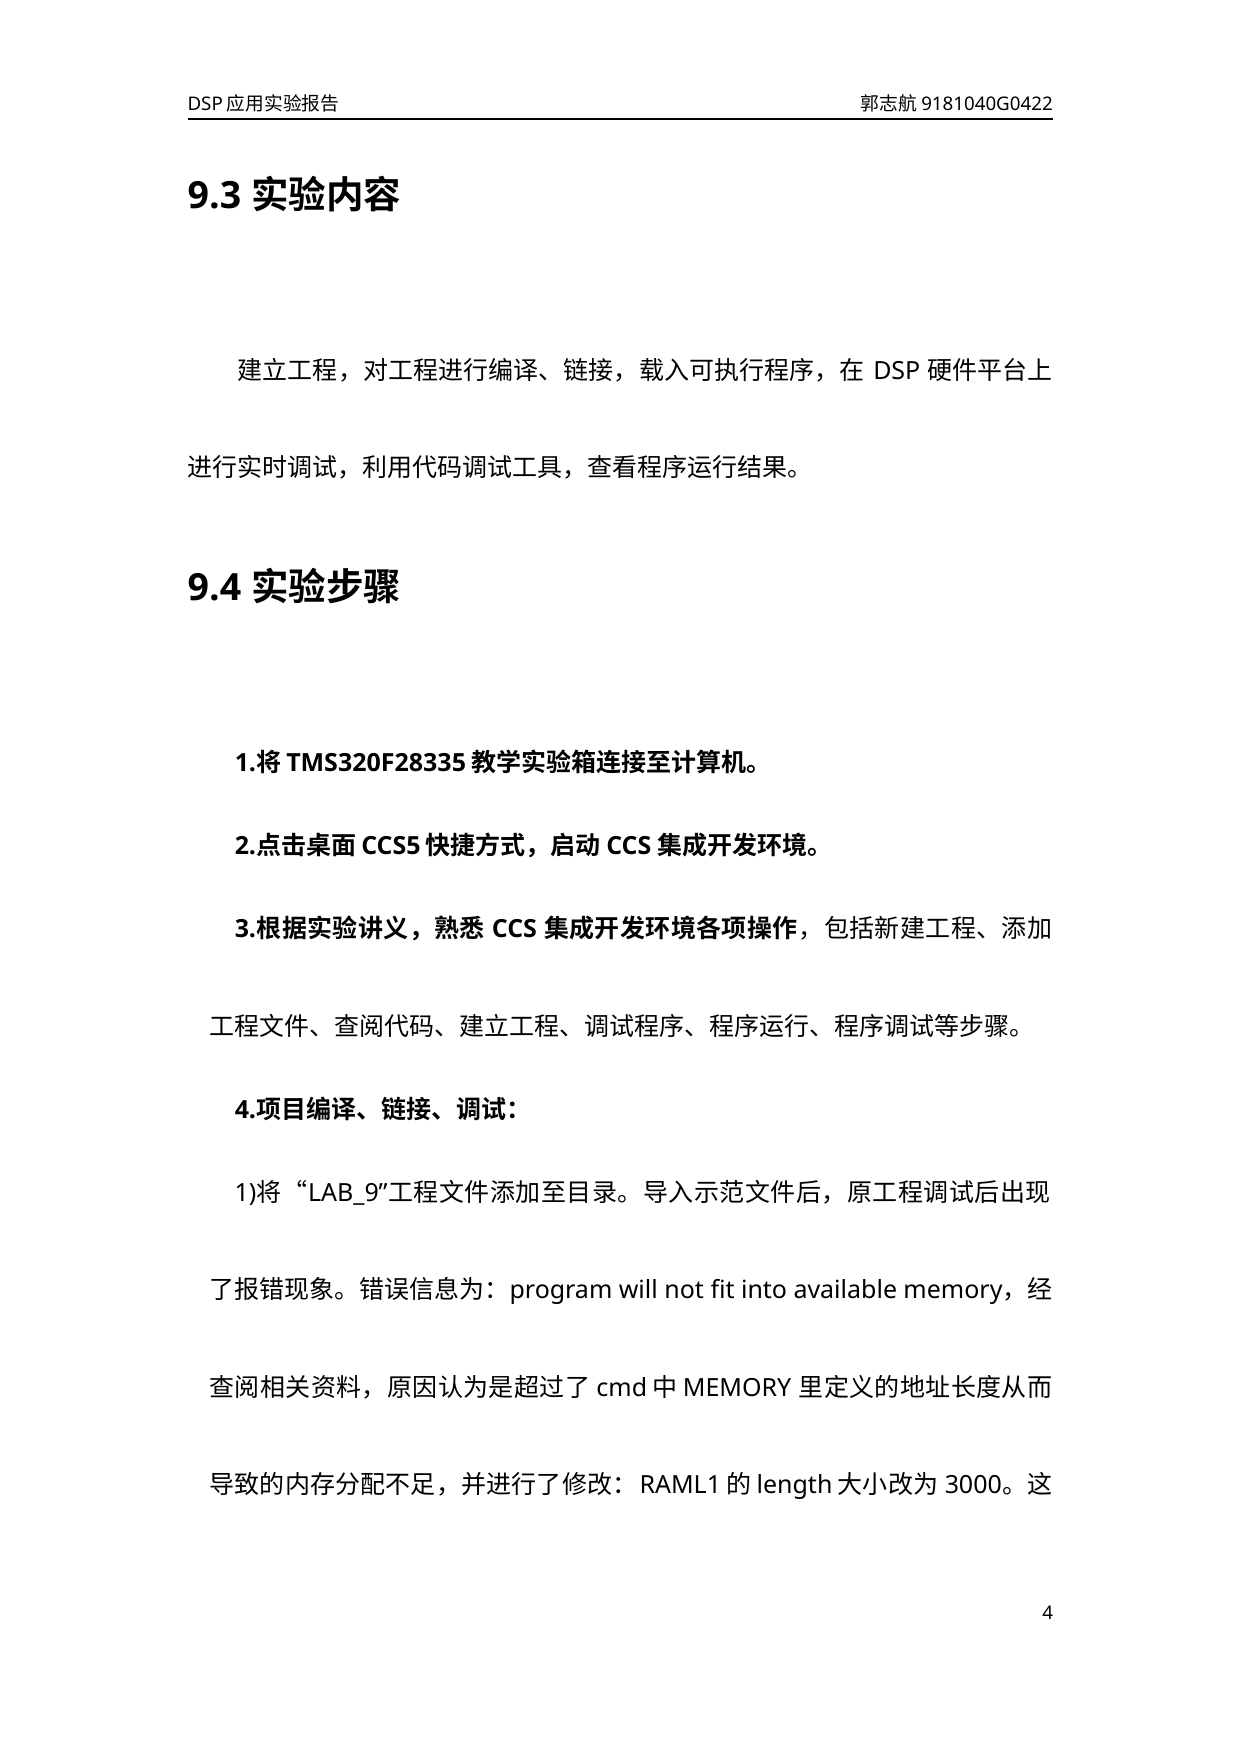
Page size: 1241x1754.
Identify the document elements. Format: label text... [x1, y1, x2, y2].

text 1.将TMS320F28335教学实验箱连接至计算机。 [209, 728, 1053, 793]
subtitle 9.4 实验步骤 [187, 552, 1053, 617]
text 建立工程，对工程进行编译、链接，载入可执行程序，在 DSP 硬件平台上进行实时调试，利用代码调试工具，查看程序运行结果。 [187, 336, 1053, 498]
text 4.项目编译、链接、调试： [209, 1075, 1053, 1140]
text 3.根据实验讲义，熟悉 CCS 集成开发环境各项操作，包括新建工程、添加工程文件、查阅代码、建立工程、调试程序、程序运行、程序调试等步骤。 [209, 894, 1053, 1057]
subtitle 9.3 实验内容 [187, 160, 1053, 225]
text 2.点击桌面CCS5快捷方式，启动 CCS 集成开发环境。 [209, 811, 1053, 876]
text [209, 1158, 1053, 1516]
